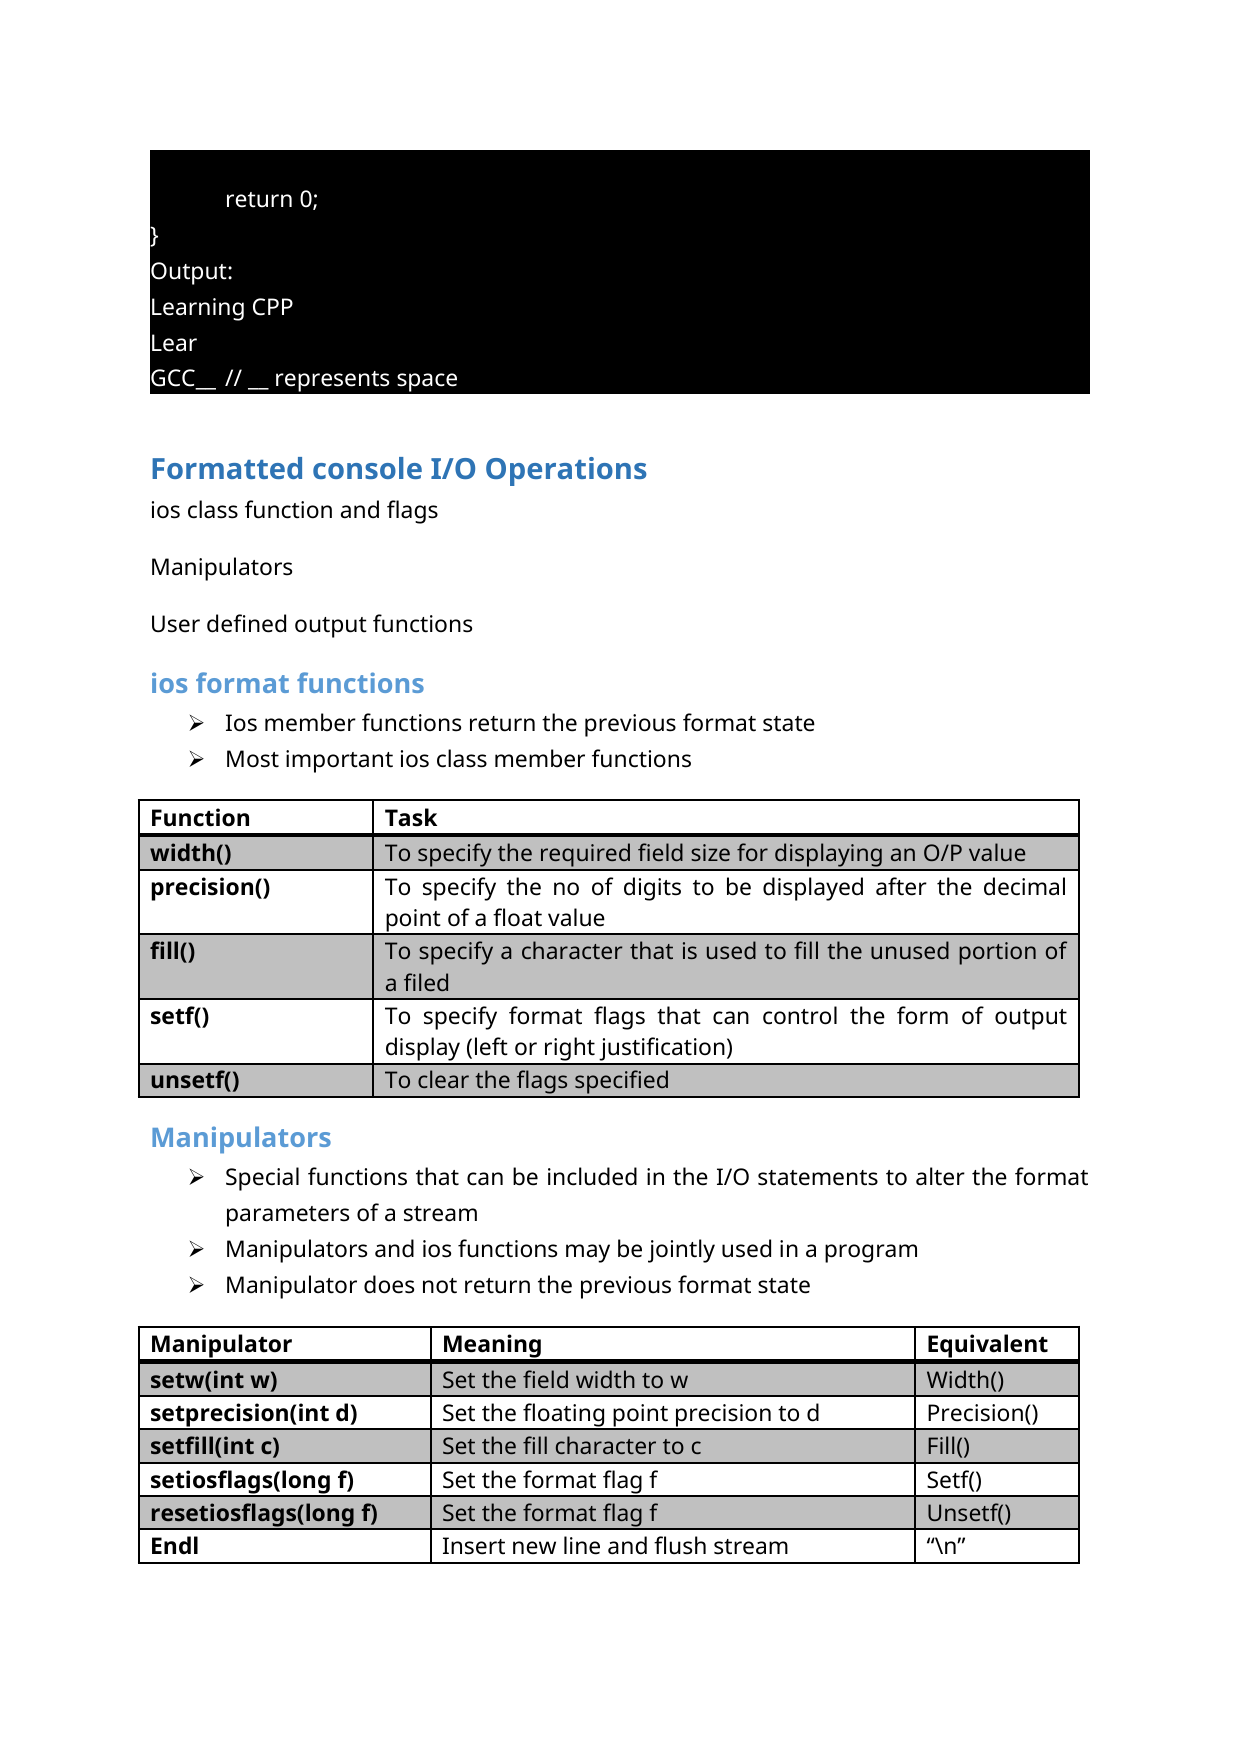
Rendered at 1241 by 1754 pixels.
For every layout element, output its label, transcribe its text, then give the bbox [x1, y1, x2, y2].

subtitle ios format functions [150, 664, 1090, 701]
table_cell To specify a character that is used to fill the unused portion of a filed [374, 935, 1078, 998]
table_cell Precision() [916, 1397, 1078, 1428]
table_cell setfill(int c) [140, 1430, 430, 1462]
table_header Equivalent [916, 1328, 1078, 1359]
table_cell Insert new line and flush stream [432, 1530, 914, 1562]
table_cell Unsetf() [916, 1497, 1078, 1528]
list Manipulator does not return the previous format state [187, 1269, 1090, 1300]
table_cell setiosflags(long f) [140, 1464, 430, 1495]
text } [150, 219, 1090, 250]
table_cell Set the floating point precision to d [432, 1397, 914, 1428]
list Manipulators and ios functions may be jointly used in a program [187, 1233, 1090, 1264]
table_header Meaning [432, 1328, 914, 1359]
table_cell Set the format flag f [432, 1464, 914, 1495]
table_cell Width() [916, 1364, 1078, 1395]
table_cell setprecision(int d) [140, 1397, 430, 1428]
table_header Function [140, 801, 372, 833]
text return 0; [150, 183, 1090, 214]
table_cell To specify the required field size for displaying an O/P value [374, 837, 1078, 869]
table_cell Setf() [916, 1464, 1078, 1495]
text Output: [150, 254, 1090, 286]
text GCC__ // __ represents space [150, 362, 1090, 394]
table_cell resetiosflags(long f) [140, 1497, 430, 1528]
table_cell setw(int w) [140, 1364, 430, 1395]
text User defined output functions [150, 607, 1090, 639]
table_cell precision() [140, 871, 372, 933]
table_cell Set the format flag f [432, 1497, 914, 1528]
list Ios member functions return the previous format state [187, 707, 1090, 738]
table_cell Set the fill character to c [432, 1430, 914, 1462]
table_cell Fill() [916, 1430, 1078, 1462]
text Manipulators [150, 551, 1090, 582]
list Special functions that can be included in the I/O statements to alter the format parameters of a stream [187, 1161, 1090, 1228]
table_cell unsetf() [140, 1065, 372, 1096]
table_cell width() [140, 837, 372, 869]
table_header Manipulator [140, 1328, 430, 1359]
table_cell setf() [140, 1000, 372, 1062]
list Most important ios class member functions [187, 743, 1090, 774]
table_cell To clear the flags specified [374, 1065, 1078, 1096]
table_cell To specify the no of digits to be displayed after the decimal point of a float value [374, 871, 1078, 933]
text ios class function and flags [150, 494, 1090, 525]
table_cell “\n” [916, 1530, 1078, 1562]
text Lear [150, 326, 1090, 358]
subtitle Manipulators [150, 1119, 1090, 1156]
table_cell fill() [140, 935, 372, 998]
table_cell Endl [140, 1530, 430, 1562]
subtitle Formatted console I/O Operations [150, 448, 1090, 488]
table_cell Set the field width to w [432, 1364, 914, 1395]
text Learning CPP [150, 291, 1090, 322]
table_cell To specify format flags that can control the form of output display (left or right justification) [374, 1000, 1078, 1062]
table_header Task [374, 801, 1078, 833]
